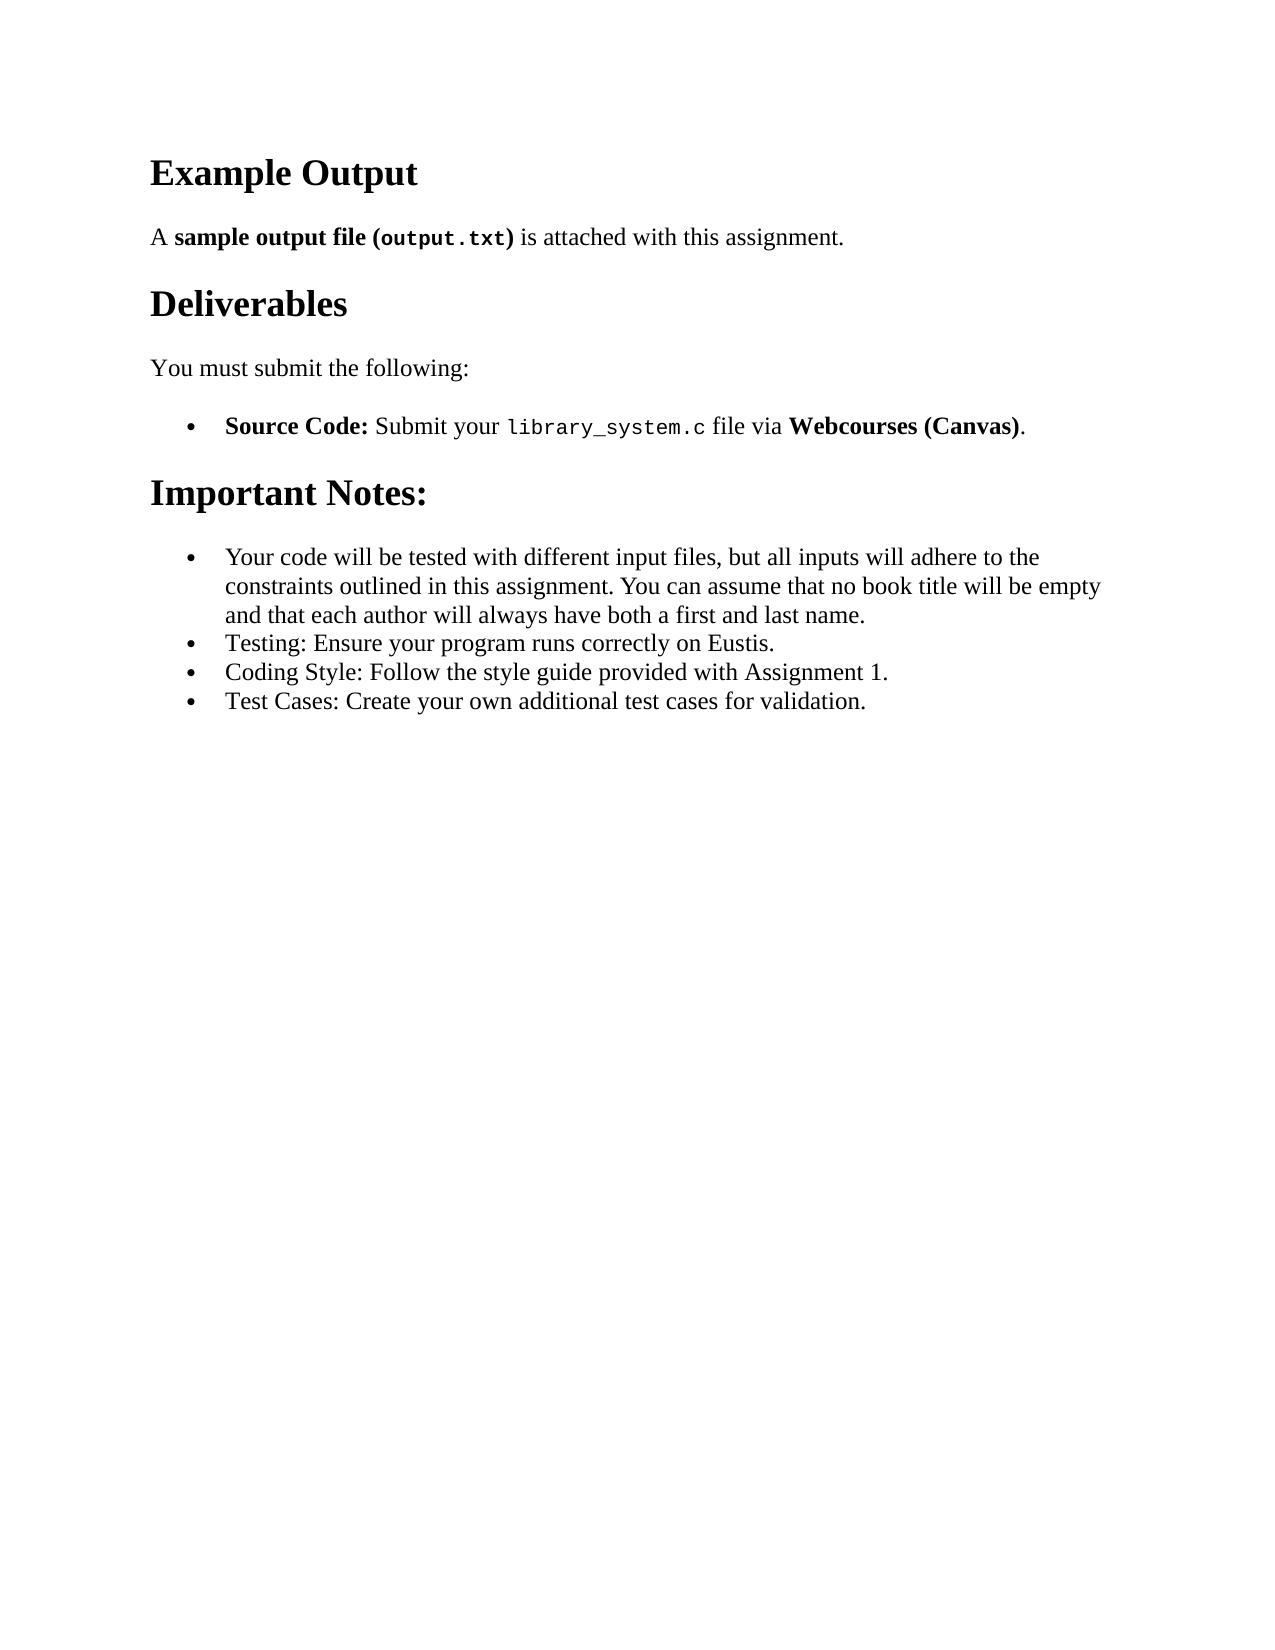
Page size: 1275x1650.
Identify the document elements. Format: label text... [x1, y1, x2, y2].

text A sample output file (output.txt) is attached with this assignment. [150, 222, 1125, 252]
list Source Code: Submit your library_system.c file via Webcourses (Canvas). [187, 411, 1125, 441]
list Your code will be tested with different input files, but all inputs will adhere to the constraints outlined in this assignment. You can assume that no book title will be empty and that each author will always have both a first and last name. [187, 542, 1125, 628]
text Important Notes: [150, 470, 1125, 513]
text Example Output [150, 150, 1125, 193]
list Testing: Ensure your program runs correctly on Eustis. [187, 628, 1125, 657]
list Test Cases: Create your own additional test cases for validation. [187, 686, 1125, 715]
text Deliverables [150, 281, 1125, 324]
text You must submit the following: [150, 353, 1125, 382]
list Coding Style: Follow the style guide provided with Assignment 1. [187, 657, 1125, 686]
